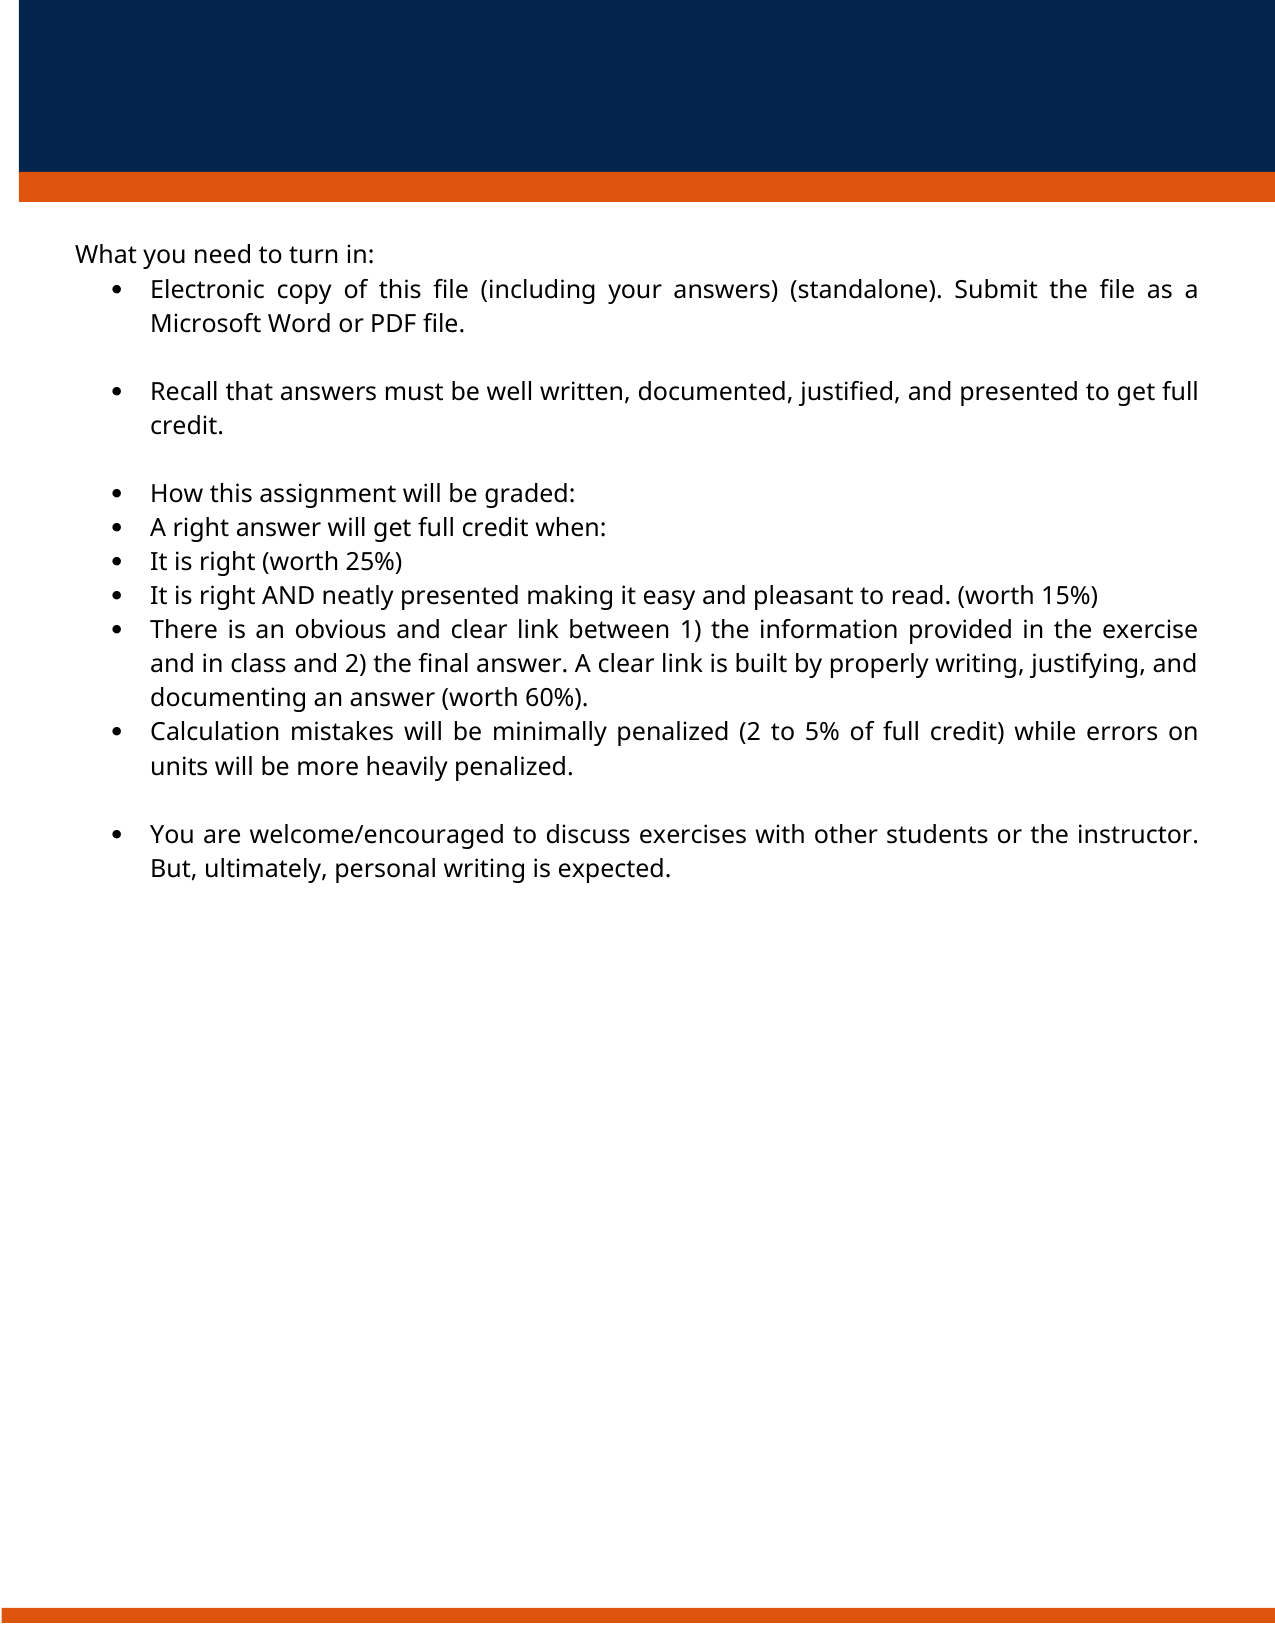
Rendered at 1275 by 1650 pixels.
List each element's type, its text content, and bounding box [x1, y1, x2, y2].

text Recall that answers must be well written, documented, justified, and presented to get full credit. [112, 373, 1200, 442]
text Calculation mistakes will be minimally penalized (2 to 5% of full credit) while errors on units will be more heavily penalized. [112, 714, 1200, 782]
text There is an obvious and clear link between 1) the information provided in the exercise and in class and 2) the final answer. A clear link is built by properly writing, justifying, and documenting an answer (worth 60%). [112, 612, 1200, 714]
text It is right (worth 25%) [112, 544, 1200, 578]
text What you need to turn in: [75, 237, 1200, 271]
text Electronic copy of this file (including your answers) (standalone). Submit the file as a Microsoft Word or PDF file. [112, 271, 1200, 339]
text How this assignment will be graded: [112, 476, 1200, 510]
text It is right AND neatly presented making it easy and pleasant to read. (worth 15%) [112, 578, 1200, 612]
text A right answer will get full credit when: [112, 510, 1200, 544]
text You are welcome/encouraged to discuss exercises with other students or the instructor. But, ultimately, personal writing is expected. [112, 816, 1200, 884]
